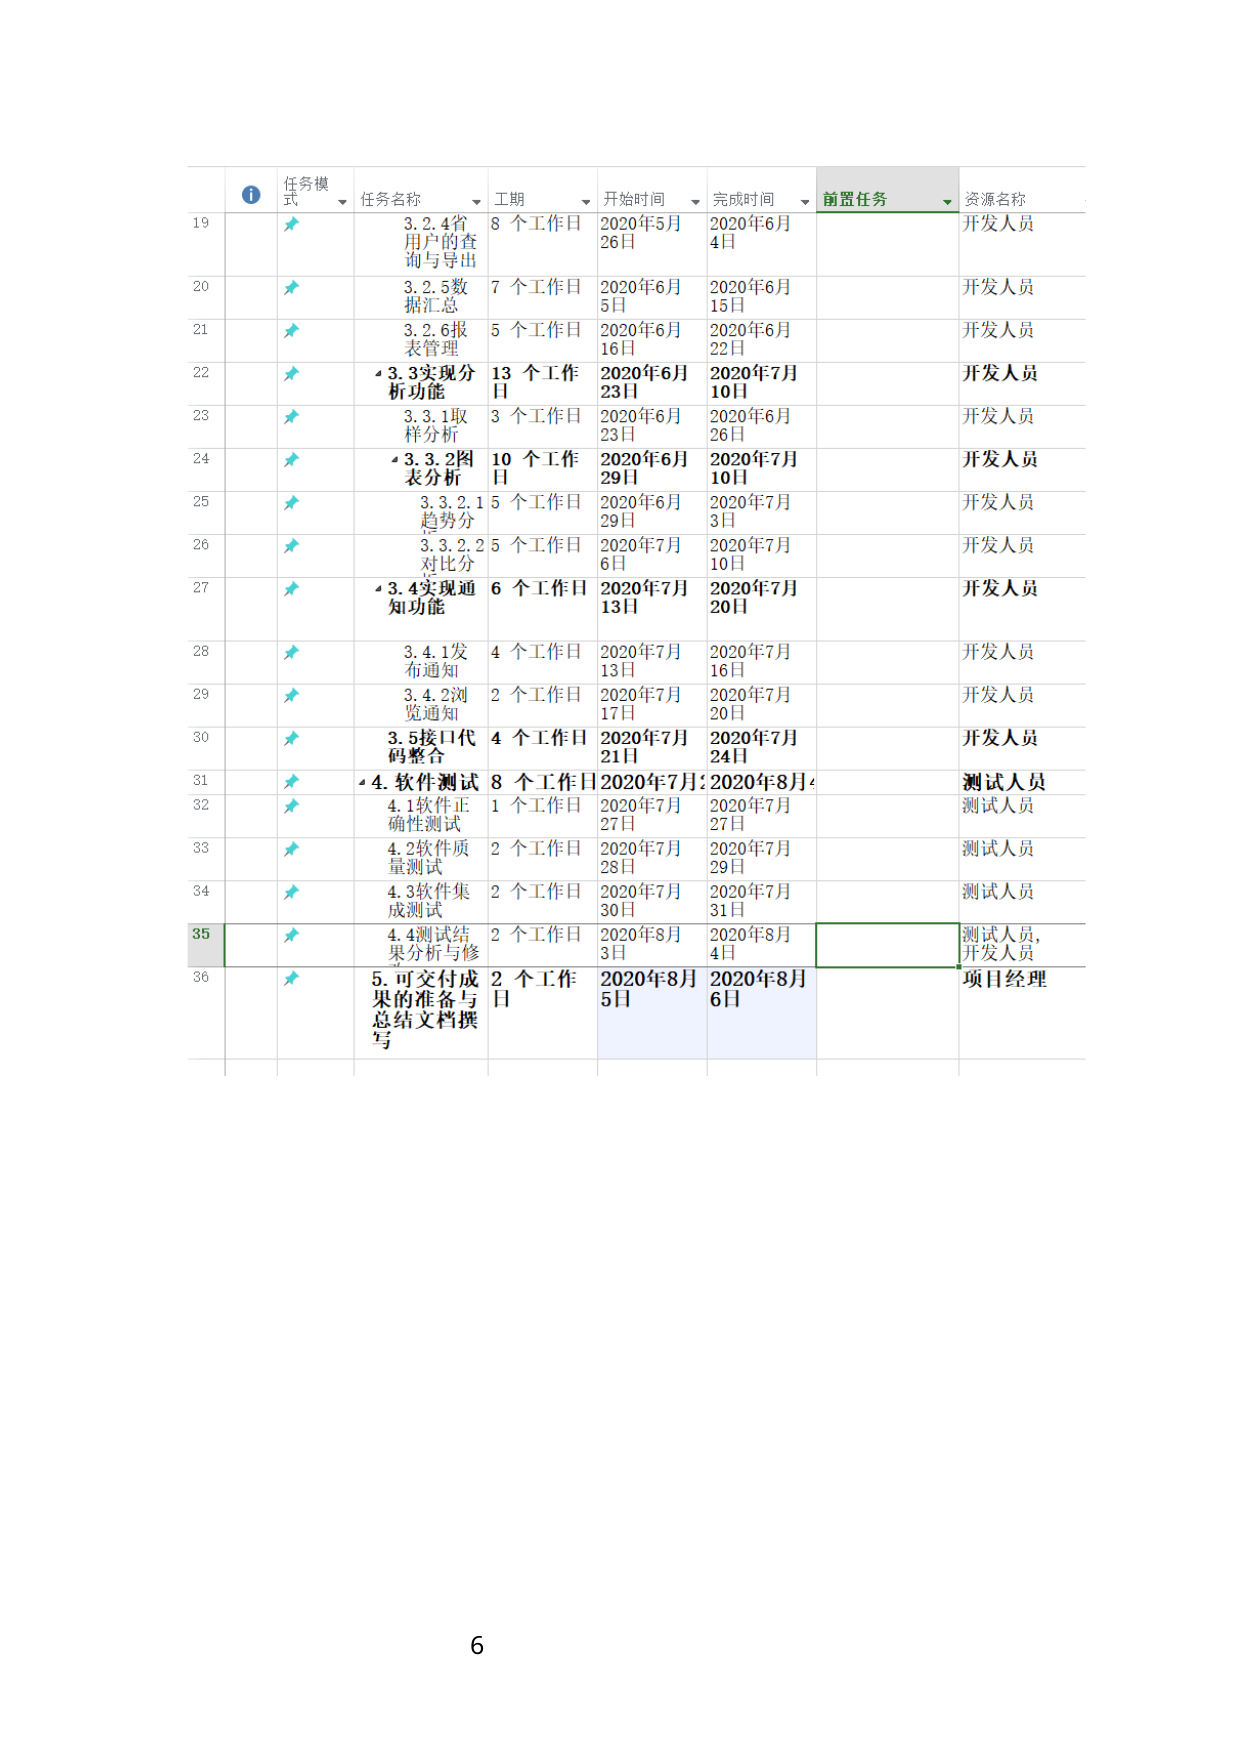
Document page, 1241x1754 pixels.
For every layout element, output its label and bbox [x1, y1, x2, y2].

picture [187, 162, 1086, 1076]
